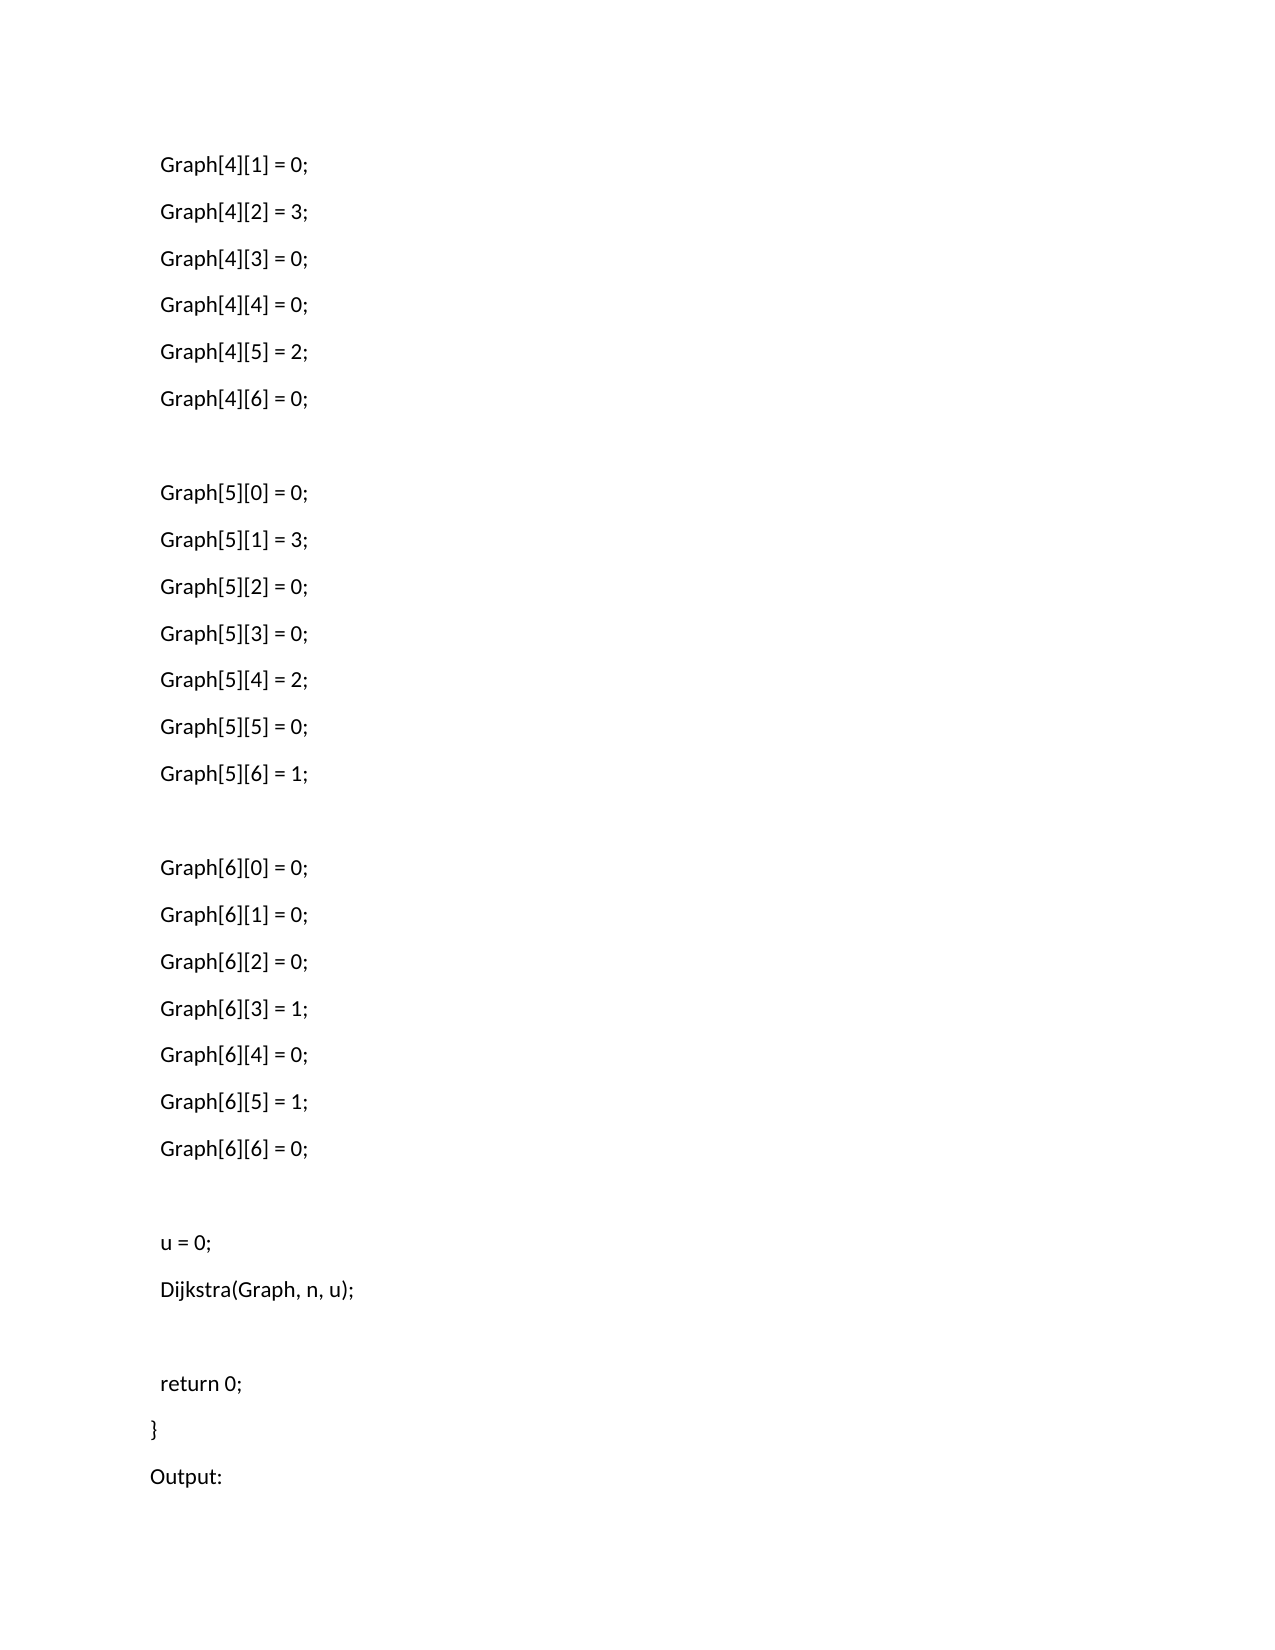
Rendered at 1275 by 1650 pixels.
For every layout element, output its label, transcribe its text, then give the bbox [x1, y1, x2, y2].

text Graph[5][3] = 0; [150, 619, 1125, 647]
text Graph[4][1] = 0; [150, 150, 1125, 178]
text Graph[5][0] = 0; [150, 478, 1125, 506]
text Output: [150, 1462, 1125, 1491]
text } [150, 1416, 1125, 1444]
text Graph[6][4] = 0; [150, 1041, 1125, 1069]
text return 0; [150, 1369, 1125, 1397]
text Graph[4][4] = 0; [150, 291, 1125, 319]
text Graph[6][5] = 1; [150, 1087, 1125, 1116]
text Graph[4][3] = 0; [150, 244, 1125, 272]
text Graph[5][1] = 3; [150, 525, 1125, 553]
text Graph[6][2] = 0; [150, 947, 1125, 975]
text Dijkstra(Graph, n, u); [150, 1275, 1125, 1303]
text u = 0; [150, 1228, 1125, 1256]
text Graph[4][2] = 3; [150, 197, 1125, 225]
text Graph[5][4] = 2; [150, 666, 1125, 694]
text Graph[6][3] = 1; [150, 994, 1125, 1022]
text Graph[4][5] = 2; [150, 337, 1125, 366]
text Graph[5][2] = 0; [150, 572, 1125, 600]
text Graph[5][6] = 1; [150, 759, 1125, 787]
text Graph[6][6] = 0; [150, 1134, 1125, 1162]
text Graph[6][1] = 0; [150, 900, 1125, 928]
text Graph[6][0] = 0; [150, 853, 1125, 881]
text Graph[4][6] = 0; [150, 384, 1125, 412]
text Graph[5][5] = 0; [150, 712, 1125, 741]
